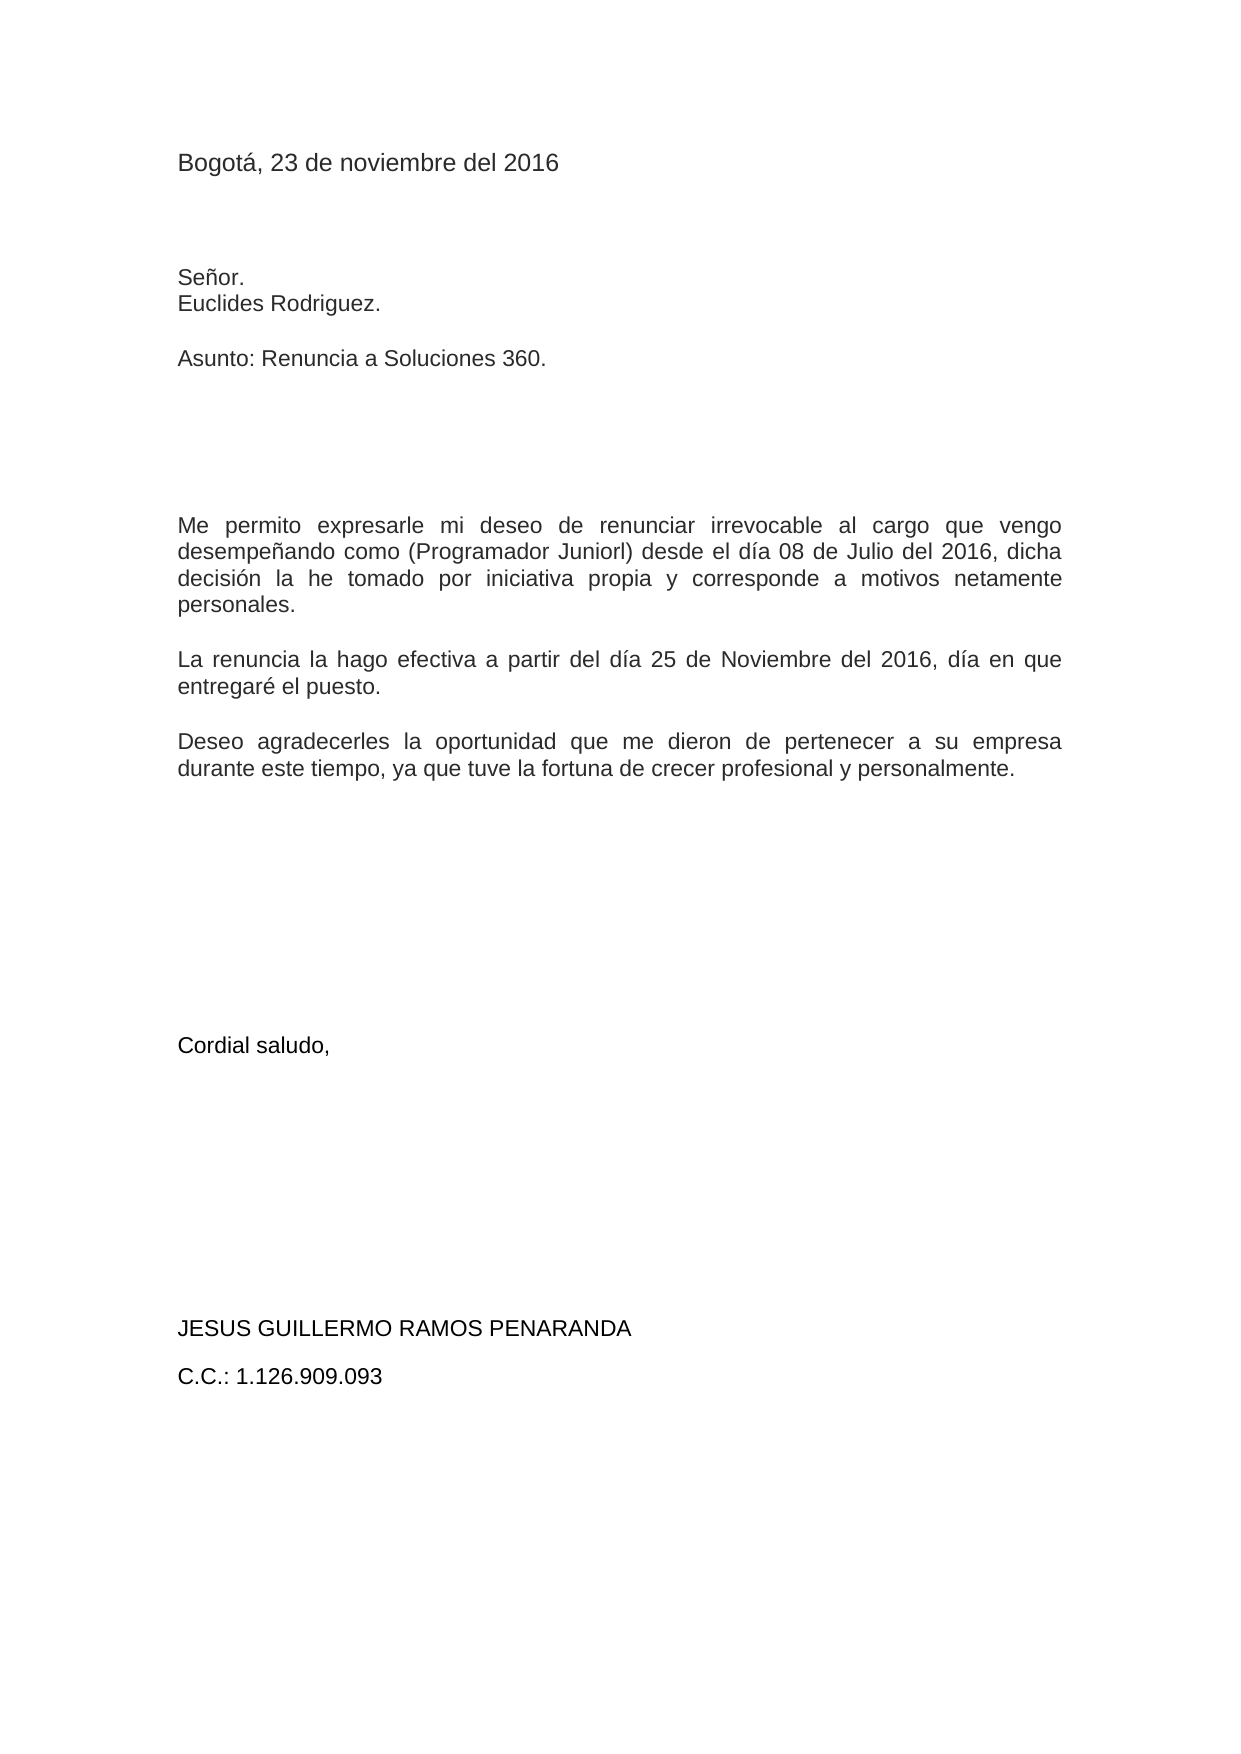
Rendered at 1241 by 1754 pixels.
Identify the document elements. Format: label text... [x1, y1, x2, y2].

text JESUS GUILLERMO RAMOS PENARANDA [177, 1315, 1063, 1342]
text C.C.: 1.126.909.093 [177, 1363, 1063, 1389]
text Señor. Euclides Rodriguez. [177, 263, 1063, 316]
text Bogotá, 23 de noviembre del 2016 [177, 148, 1063, 176]
text Deseo agradecerles la oportunidad que me dieron de pertenecer a su empresa durante este tiempo, ya que tuve la fortuna de crecer profesional y personalmente. [177, 728, 1063, 781]
text Me permito expresarle mi deseo de renunciar irrevocable al cargo que vengo desempeñando como (Programador Juniorl) desde el día 08 de Julio del 2016, dicha decisión la he tomado por iniciativa propia y corresponde a motivos netamente personales. [177, 512, 1063, 617]
text Cordial saludo, [177, 1032, 1063, 1059]
text La renuncia la hago efectiva a partir del día 25 de Noviembre del 2016, día en que entregaré el puesto. [177, 646, 1063, 699]
text Asunto: Renuncia a Soluciones 360. [177, 345, 1063, 372]
